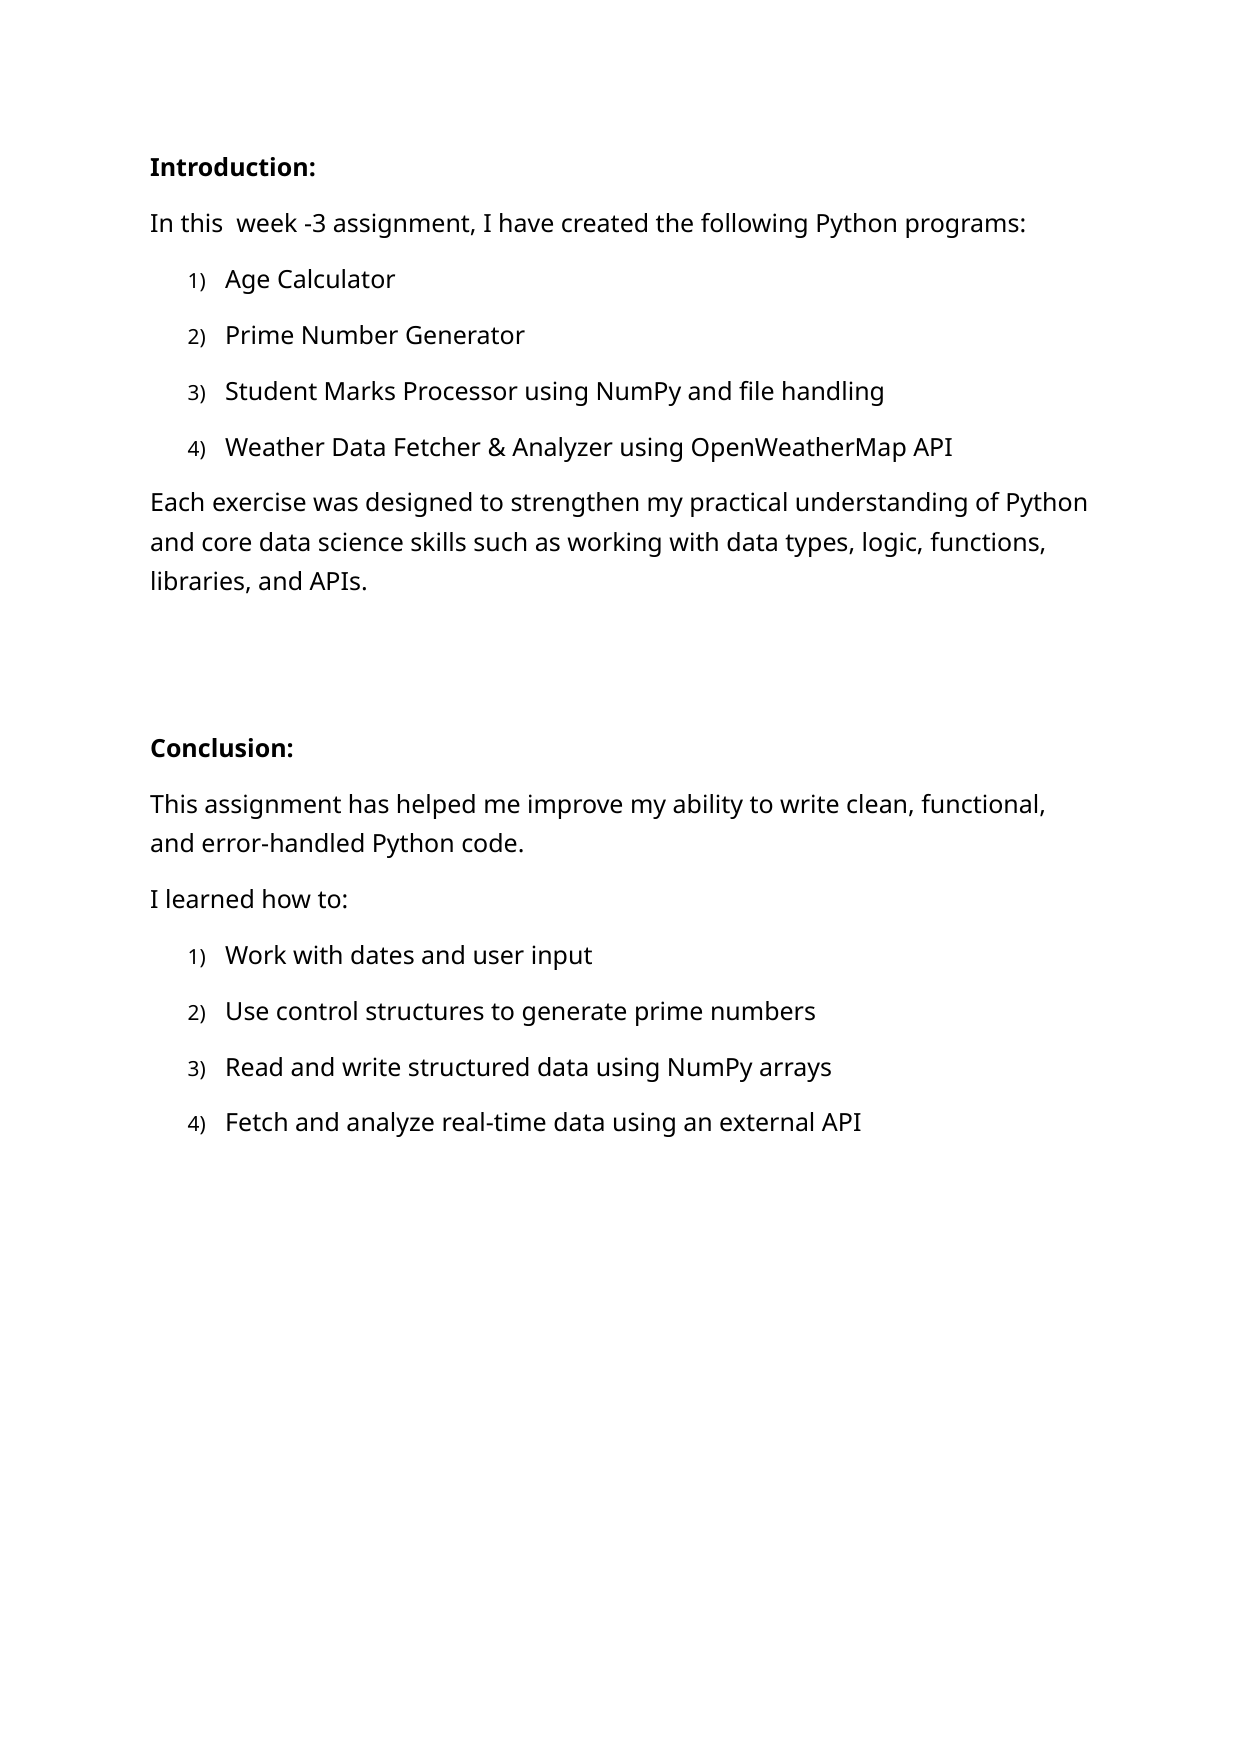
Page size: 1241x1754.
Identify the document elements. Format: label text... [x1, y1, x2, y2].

list Work with dates and user input [187, 937, 1090, 972]
list Weather Data Fetcher & Analyzer using OpenWeatherMap API [187, 429, 1090, 463]
list Prime Number Generator [187, 317, 1090, 352]
text This assignment has helped me improve my ability to write clean, functional, and error-handled Python code. [150, 787, 1090, 860]
text Introduction: [150, 150, 1090, 184]
list Age Calculator [187, 262, 1090, 296]
list Student Marks Processor using NumPy and file handling [187, 373, 1090, 407]
list Use control structures to generate prime numbers [187, 993, 1090, 1027]
text I learned how to: [150, 882, 1090, 916]
text Each exercise was designed to strengthen my practical understanding of Python and core data science skills such as working with data types, logic, functions, libraries, and APIs. [150, 485, 1090, 597]
list Fetch and analyze real-time data using an external API [187, 1105, 1090, 1139]
list Read and write structured data using NumPy arrays [187, 1049, 1090, 1083]
text Conclusion: [150, 731, 1090, 765]
text In this week -3 assignment, I have created the following Python programs: [150, 206, 1090, 240]
